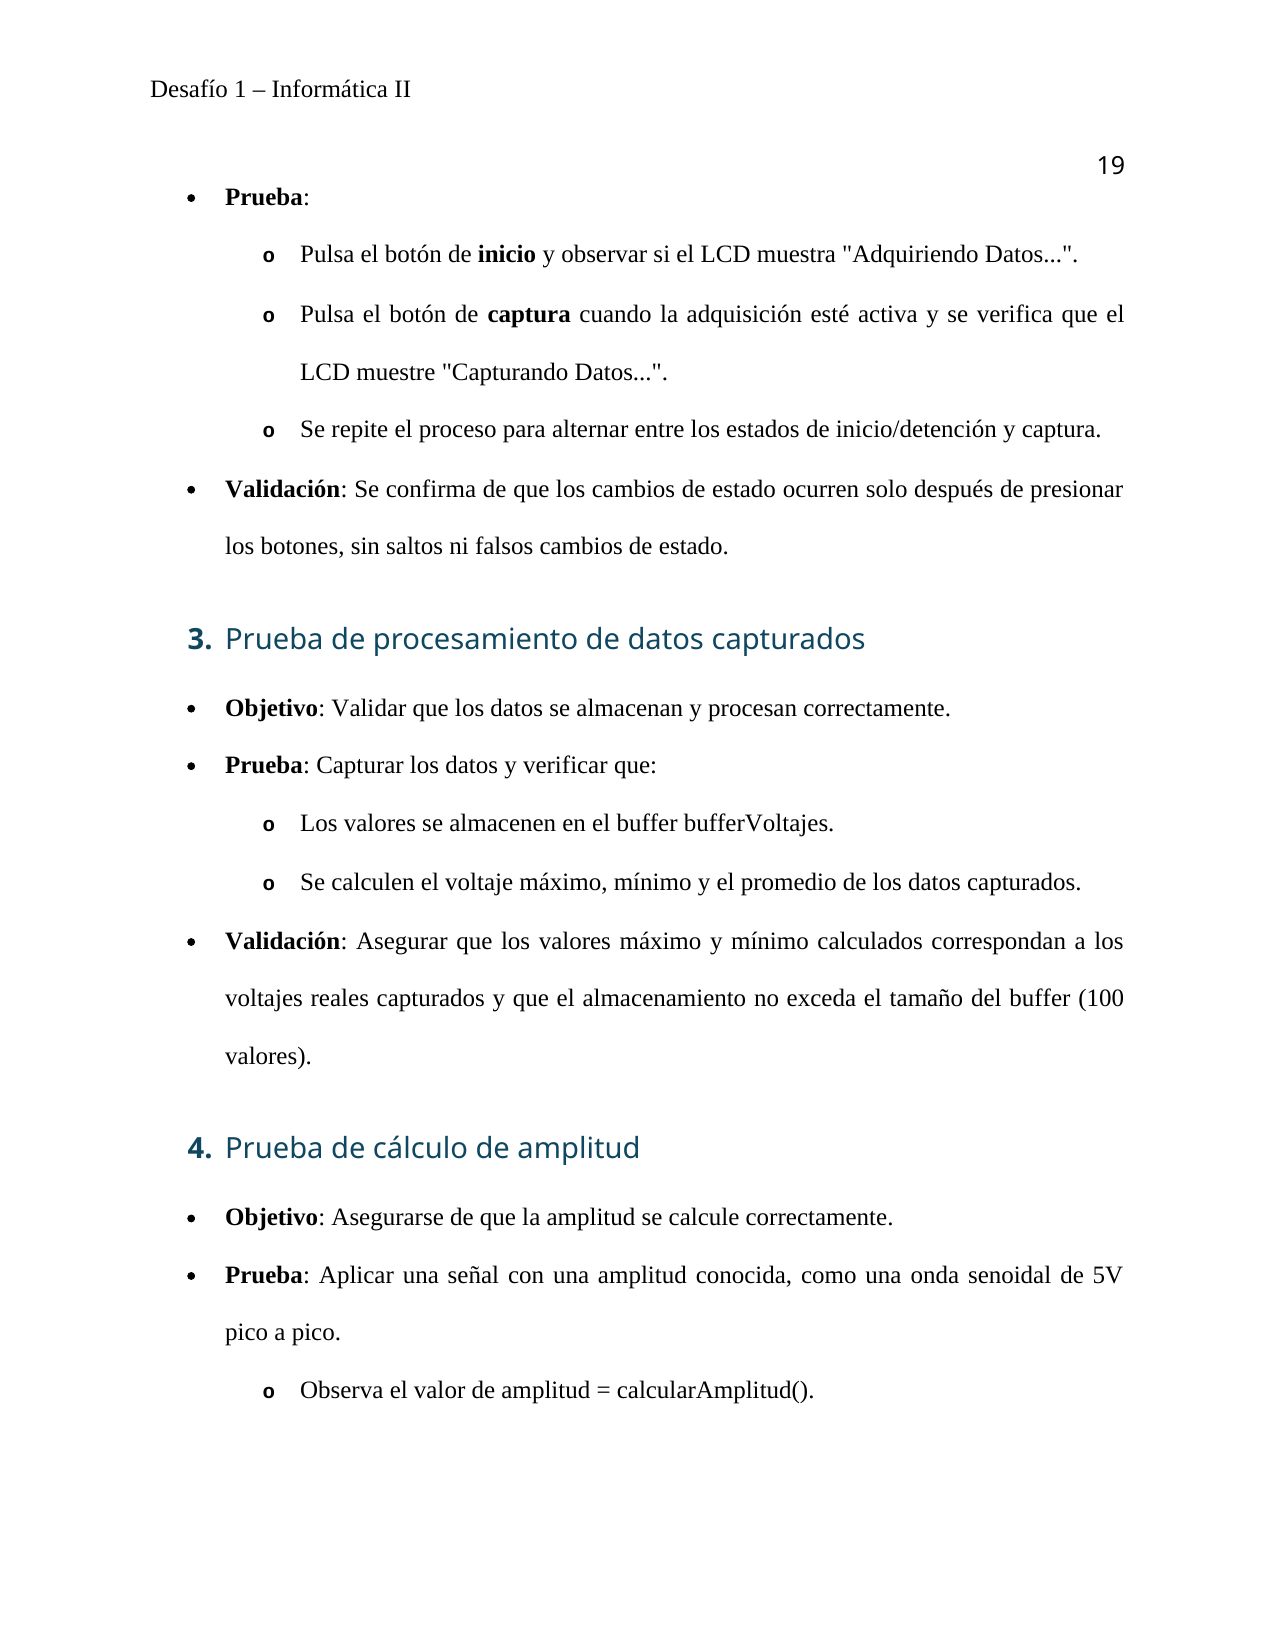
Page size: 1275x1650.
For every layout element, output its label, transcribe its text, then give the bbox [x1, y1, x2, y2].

list Observa el valor de amplitud = calcularAmplitud(). [262, 1375, 1125, 1404]
list Pulsa el botón de inicio y observar si el LCD muestra "Adquiriendo Datos...". [262, 239, 1125, 269]
list Prueba: [187, 182, 1125, 211]
list Prueba: Capturar los datos y verificar que: [187, 750, 1125, 779]
subtitle Prueba de cálculo de amplitud [187, 1128, 1125, 1167]
subtitle Prueba de procesamiento de datos capturados [187, 618, 1125, 658]
list Los valores se almacenen en el buffer bufferVoltajes. [262, 808, 1125, 837]
list Se calculen el voltaje máximo, mínimo y el promedio de los datos capturados. [262, 867, 1125, 896]
list Objetivo: Asegurarse de que la amplitud se calcule correctamente. [187, 1202, 1125, 1231]
list Objetivo: Validar que los datos se almacenan y procesan correctamente. [187, 693, 1125, 721]
list Validación: Asegurar que los valores máximo y mínimo calculados correspondan a los voltajes reales capturados y que el almacenamiento no exceda el tamaño del buffer (100 valores). [187, 926, 1125, 1070]
list Pulsa el botón de captura cuando la adquisición esté activa y se verifica que el LCD muestre "Capturando Datos...". [262, 299, 1125, 386]
list Validación: Se confirma de que los cambios de estado ocurren solo después de presionar los botones, sin saltos ni falsos cambios de estado. [187, 474, 1125, 560]
list Prueba: Aplicar una señal con una amplitud conocida, como una onda senoidal de 5V pico a pico. [187, 1260, 1125, 1346]
list Se repite el proceso para alternar entre los estados de inicio/detención y captura. [262, 414, 1125, 444]
